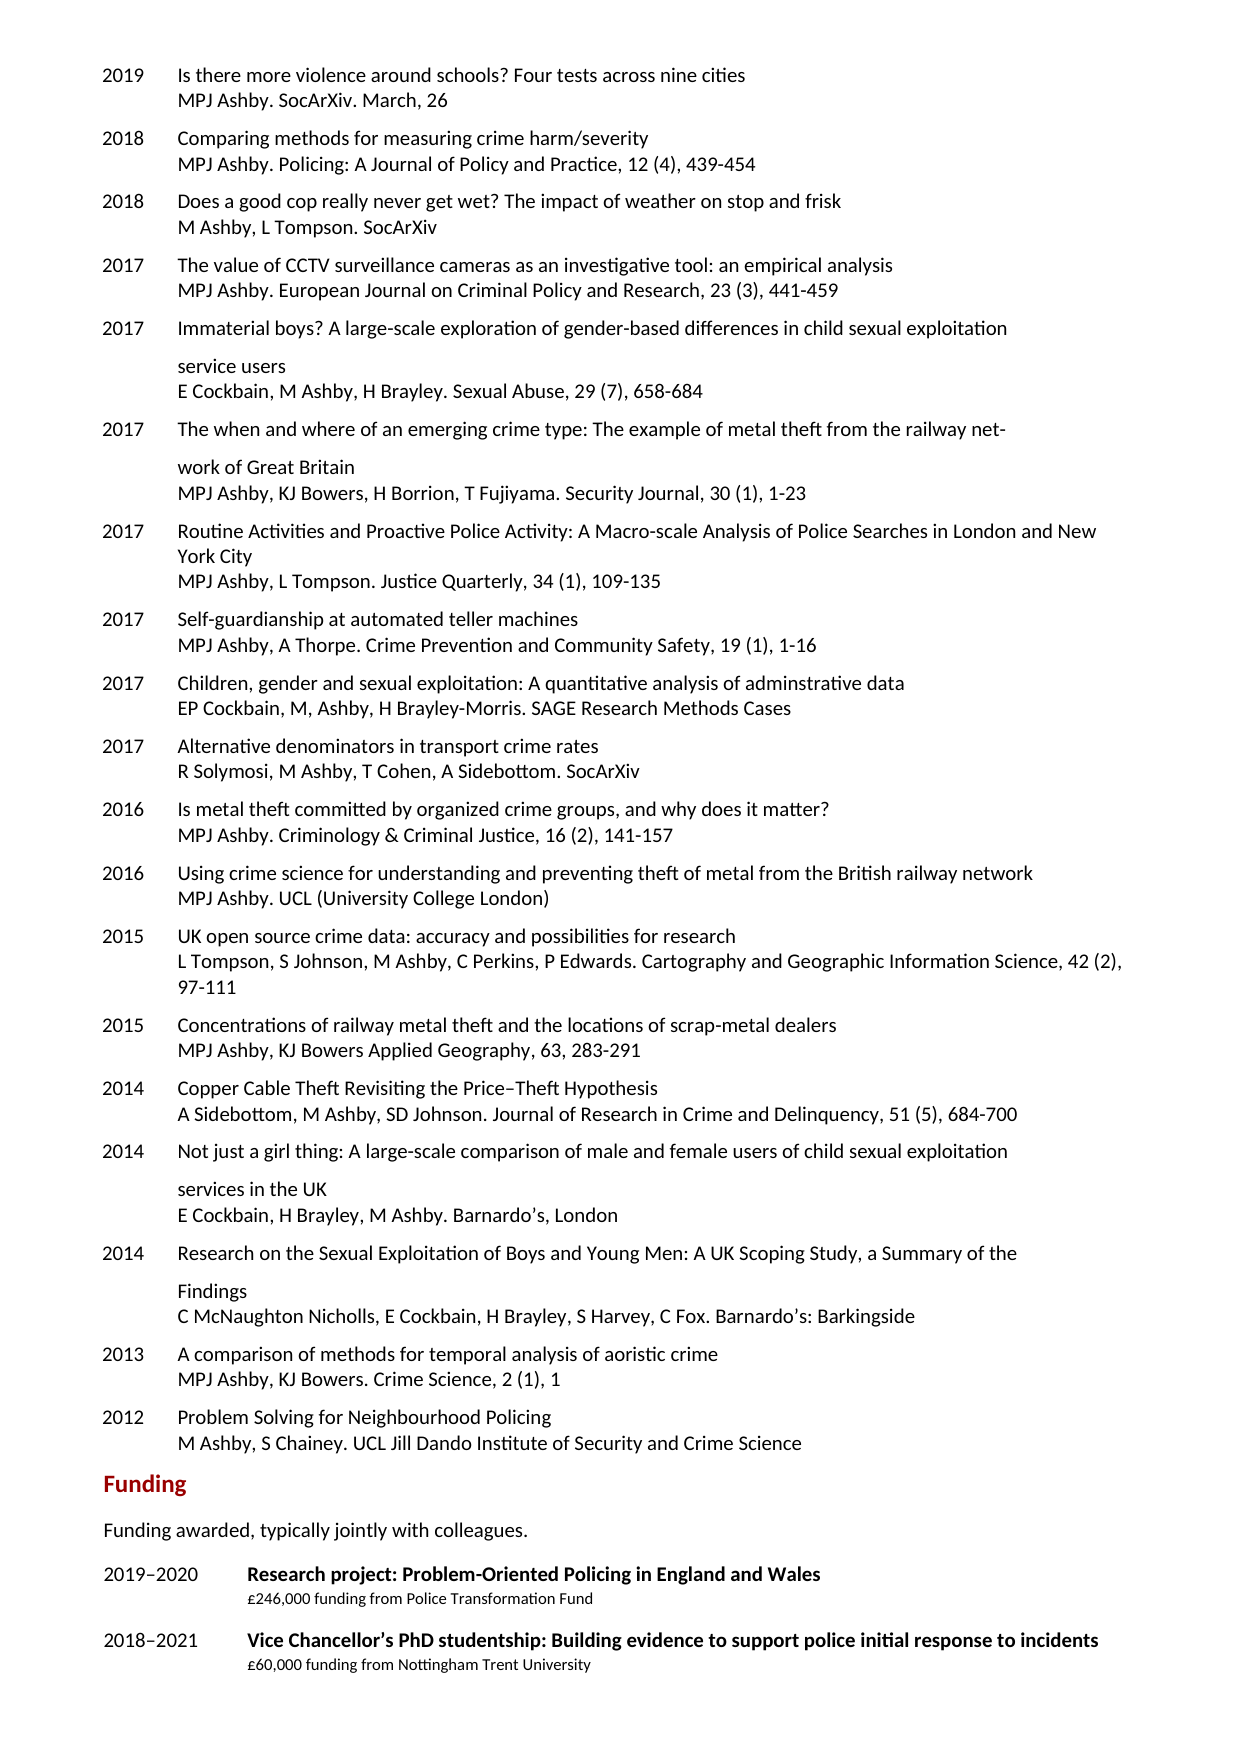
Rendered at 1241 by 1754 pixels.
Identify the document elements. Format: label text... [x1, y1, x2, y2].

text work of Great Britain MPJ Ashby, KJ Bowers, H Borrion, T Fujiyama. Security Journal, 30 (1), 1-23 [102, 454, 1137, 505]
text 2013 A comparison of methods for temporal analysis of aoristic crime MPJ Ashby, KJ Bowers. Crime Science, 2 (1), 1 [102, 1341, 1137, 1392]
text 2015 UK open source crime data: accuracy and possibilities for research L Tompson, S Johnson, M Ashby, C Perkins, P Edwards. Cartography and Geographic Information Science, 42 (2), 97-111 [102, 923, 1137, 999]
text 2017 Children, gender and sexual exploitation: A quantitative analysis of adminstrative data EP Cockbain, M, Ashby, H Brayley-Morris. SAGE Research Methods Cases [102, 670, 1137, 721]
text 2018 Comparing methods for measuring crime harm/severity MPJ Ashby. Policing: A Journal of Policy and Practice, 12 (4), 439-454 [102, 125, 1137, 176]
text service users E Cockbain, M Ashby, H Brayley. Sexual Abuse, 29 (7), 658-684 [102, 353, 1137, 404]
text 2017 The value of CCTV surveillance cameras as an investigative tool: an empirical analysis MPJ Ashby. European Journal on Criminal Policy and Research, 23 (3), 441-459 [102, 252, 1137, 303]
text Funding awarded, typically jointly with colleagues. [103, 1517, 1137, 1543]
text 2012 Problem Solving for Neighbourhood Policing M Ashby, S Chainey. UCL Jill Dando Institute of Security and Crime Science [102, 1404, 1137, 1455]
text 2016 Using crime science for understanding and preventing theft of metal from the British railway network MPJ Ashby. UCL (University College London) [102, 860, 1137, 911]
text services in the UK E Cockbain, H Brayley, M Ashby. Barnardo’s, London [102, 1177, 1137, 1227]
text 2017 Immaterial boys? A large-scale exploration of gender-based differences in child sexual exploitation [102, 315, 1137, 341]
text 2019 Is there more violence around schools? Four tests across nine cities MPJ Ashby. SocArXiv. March, 26 [102, 62, 1137, 113]
text 2017 Alternative denominators in transport crime rates R Solymosi, M Ashby, T Cohen, A Sidebottom. SocArXiv [102, 733, 1137, 784]
text 2017 The when and where of an emerging crime type: The example of metal theft from the railway net- [102, 417, 1137, 442]
text 2017 Routine Activities and Proactive Police Activity: A Macro-scale Analysis of Police Searches in London and New York City MPJ Ashby, L Tompson. Justice Quarterly, 34 (1), 109-135 [102, 518, 1137, 594]
text Funding [103, 1468, 1137, 1498]
text 2014 Copper Cable Theft Revisiting the Price–Theft Hypothesis A Sidebottom, M Ashby, SD Johnson. Journal of Research in Crime and Delinquency, 51 (5), 684-700 [102, 1075, 1137, 1126]
text 2019–2020 Research project: Problem-Oriented Policing in England and Wales £246,000 funding from Police Transformation Fund [103, 1562, 1137, 1609]
text 2014 Research on the Sexual Exploitation of Boys and Young Men: A UK Scoping Study, a Summary of the [102, 1240, 1137, 1265]
text 2016 Is metal theft committed by organized crime groups, and why does it matter? MPJ Ashby. Criminology & Criminal Justice, 16 (2), 141-157 [102, 797, 1137, 847]
text 2018–2021 Vice Chancellor’s PhD studentship: Building evidence to support police initial response to incidents £60,000 funding from Nottingham Trent University [103, 1627, 1137, 1674]
text Findings C McNaughton Nicholls, E Cockbain, H Brayley, S Harvey, C Fox. Barnardo’s: Barkingside [102, 1278, 1137, 1329]
text 2018 Does a good cop really never get wet? The impact of weather on stop and frisk M Ashby, L Tompson. SocArXiv [102, 189, 1137, 239]
text 2014 Not just a girl thing: A large-scale comparison of male and female users of child sexual exploitation [102, 1139, 1137, 1164]
text 2017 Self-guardianship at automated teller machines MPJ Ashby, A Thorpe. Crime Prevention and Community Safety, 19 (1), 1-16 [102, 607, 1137, 657]
text 2015 Concentrations of railway metal theft and the locations of scrap-metal dealers MPJ Ashby, KJ Bowers Applied Geography, 63, 283-291 [102, 1012, 1137, 1063]
